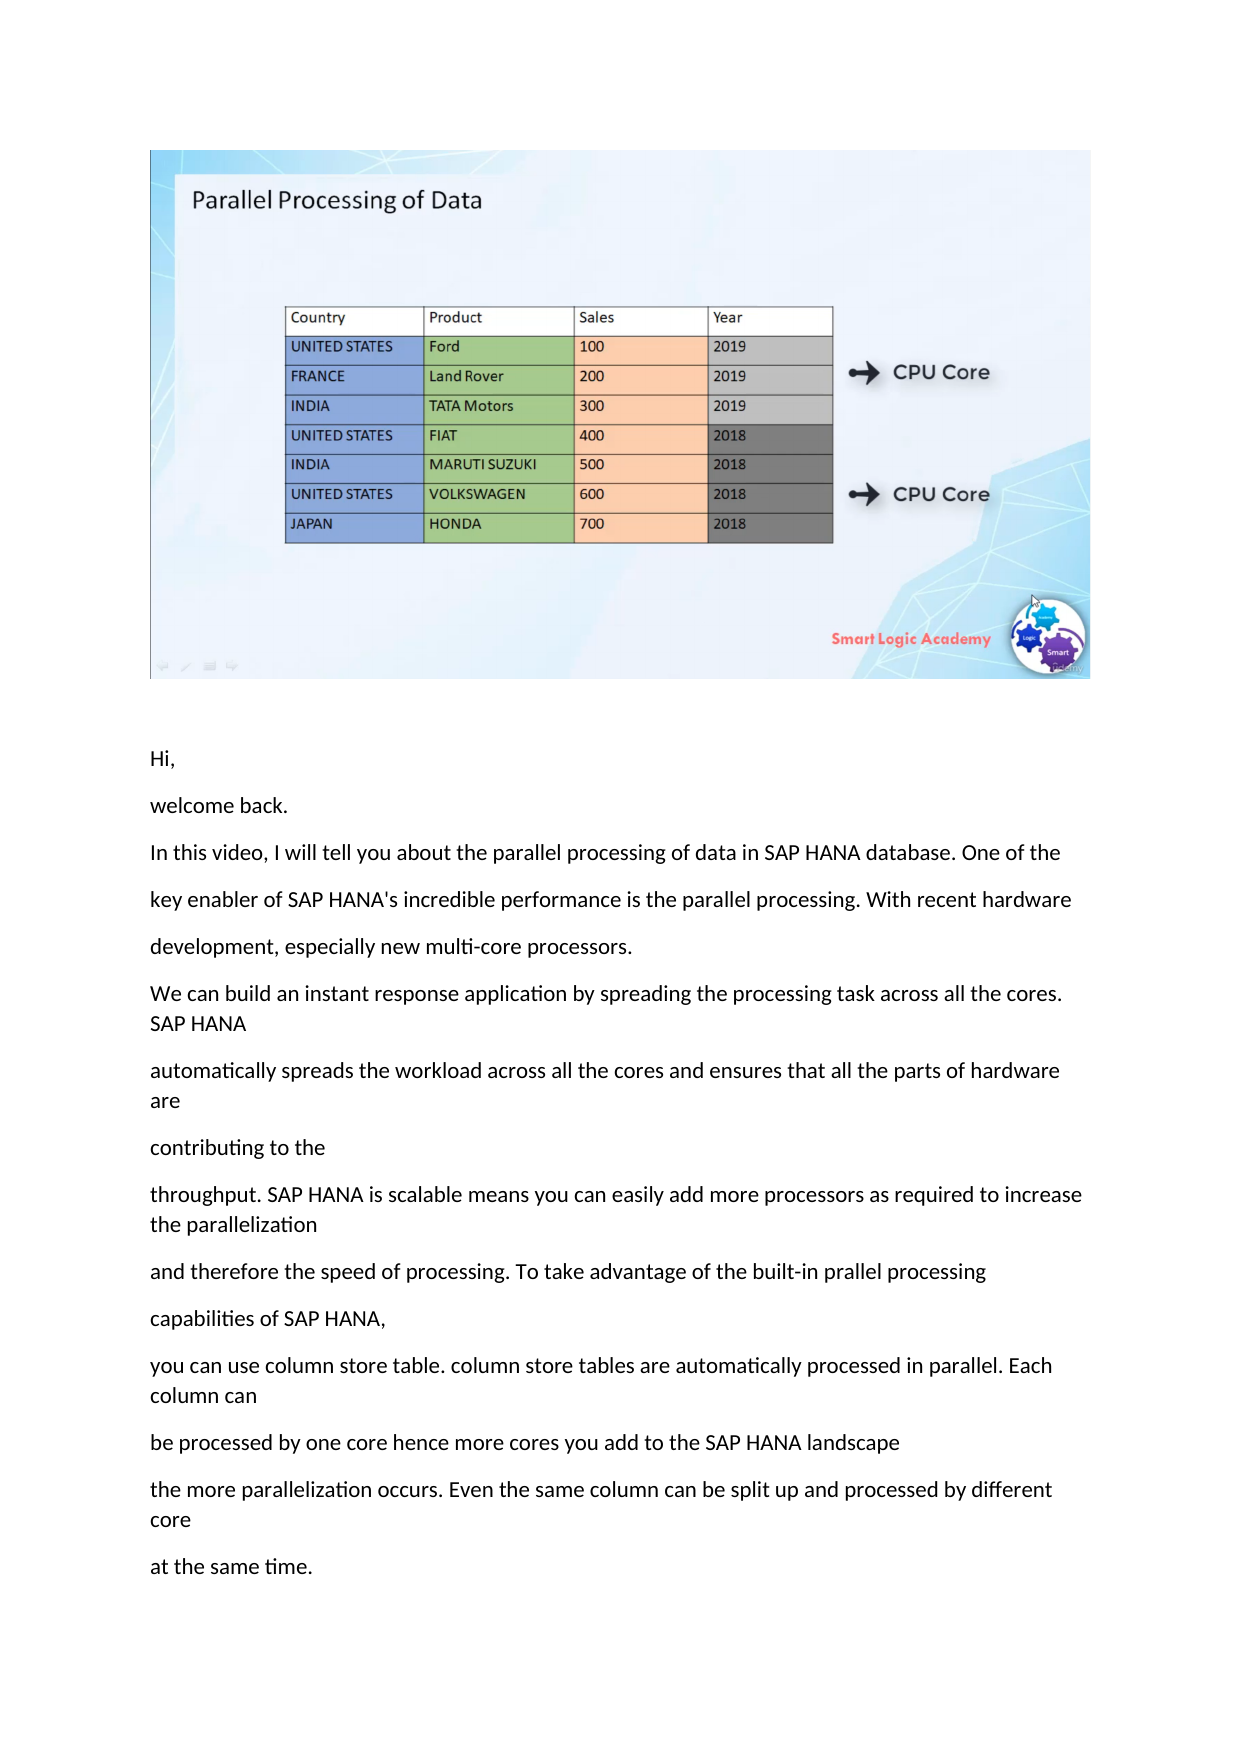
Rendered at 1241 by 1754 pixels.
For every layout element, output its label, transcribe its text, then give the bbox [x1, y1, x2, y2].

text We can build an instant response application by spreading the processing task across all the cores. SAP HANA [150, 979, 1090, 1037]
text throughput. SAP HANA is scalable means you can easily add more processors as required to increase the parallelization [150, 1180, 1090, 1238]
text development, especially new multi-core processors. [150, 932, 1090, 960]
text Hi, [150, 744, 1090, 773]
text be processed by one core hence more cores you add to the SAP HANA landscape [150, 1428, 1090, 1456]
text In this video, I will tell you about the parallel processing of data in SAP HANA database. One of the [150, 838, 1090, 866]
text at the same time. [150, 1552, 1090, 1580]
text key enabler of SAP HANA's incredible performance is the parallel processing. With recent hardware [150, 885, 1090, 913]
text contributing to the [150, 1133, 1090, 1161]
text the more parallelization occurs. Even the same column can be split up and processed by different core [150, 1475, 1090, 1533]
picture [150, 150, 1091, 679]
text automatically spreads the workload across all the cores and ensures that all the parts of hardware are [150, 1056, 1090, 1114]
text welcome back. [150, 791, 1090, 819]
text you can use column store table. column store tables are automatically processed in parallel. Each column can [150, 1351, 1090, 1409]
text capabilities of SAP HANA, [150, 1304, 1090, 1332]
text and therefore the speed of processing. To take advantage of the built-in prallel processing [150, 1257, 1090, 1285]
